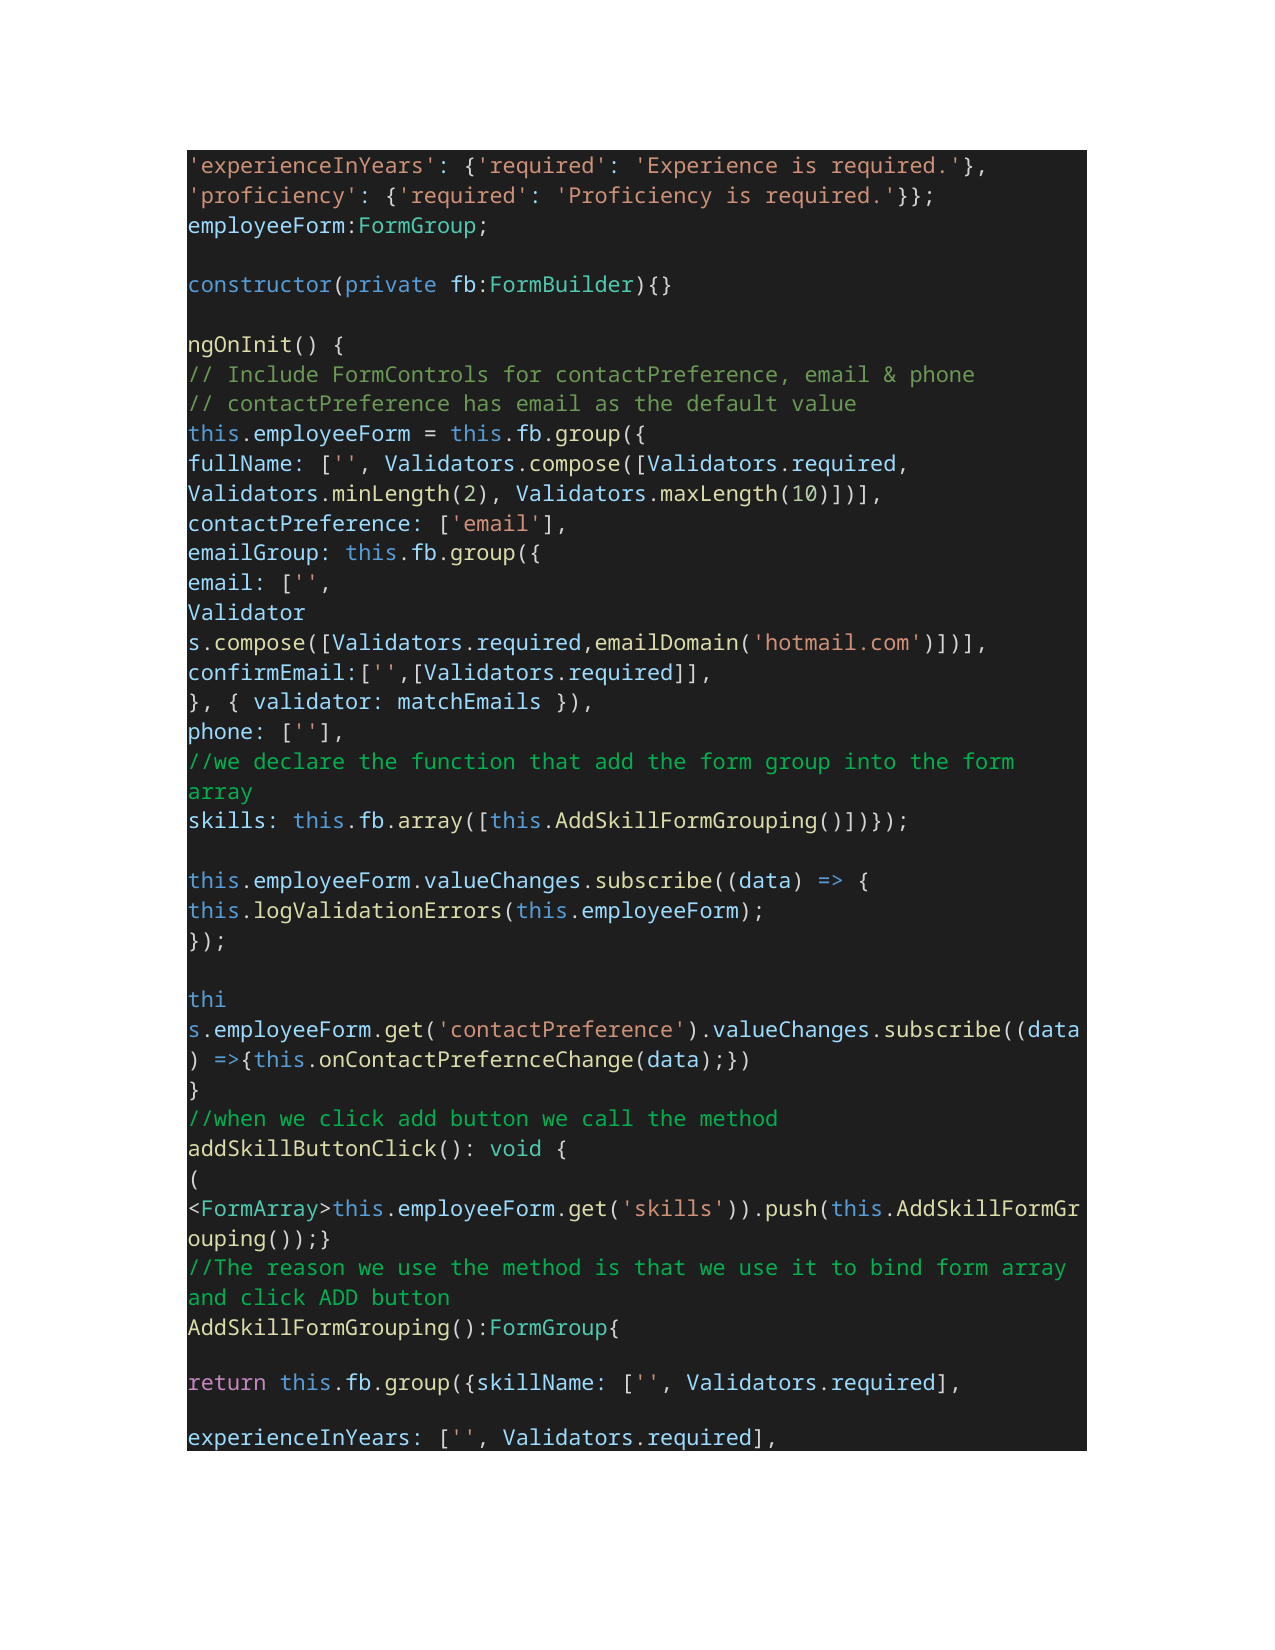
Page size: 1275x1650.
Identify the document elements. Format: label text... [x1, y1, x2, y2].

text emailGroup: this.fb.group({ [187, 537, 1087, 567]
text //we declare the function that add the form group into the form array [187, 746, 1087, 805]
text this.logValidationErrors(this.employeeForm); [187, 895, 1087, 924]
text fullName: ['', Validators.compose([Validators.required, Validators.minLength(2), Validators.maxLength(10)])], [187, 448, 1087, 507]
text phone: [''], [187, 716, 1087, 746]
text } [187, 1073, 1087, 1103]
text //The reason we use the method is that we use it to bind form array and click ADD button AddSkillFormGrouping():FormGroup{ [187, 1252, 1087, 1342]
text return this.fb.group({skillName: ['', Validators.required], [187, 1367, 1087, 1396]
text }, { validator: matchEmails }), [187, 686, 1087, 716]
text email: ['', Validators.compose([Validators.required,emailDomain('hotmail.com')])], [187, 567, 1087, 656]
text // Include FormControls for contactPreference, email & phone [187, 358, 1087, 388]
text this.employeeForm.valueChanges.subscribe((data) => { [187, 865, 1087, 895]
text // contactPreference has email as the default value [187, 388, 1087, 418]
text employeeForm:FormGroup; [187, 209, 1087, 239]
text (<FormArray>this.employeeForm.get('skills')).push(this.AddSkillFormGrouping());} [187, 1163, 1087, 1252]
text 'experienceInYears': {'required': 'Experience is required.'}, [187, 150, 1087, 180]
text ngOnInit() { [187, 329, 1087, 358]
text experienceInYears: ['', Validators.required], [187, 1421, 1087, 1451]
text confirmEmail:['',[Validators.required]], [187, 656, 1087, 686]
text constructor(private fb:FormBuilder){} [187, 269, 1087, 299]
text skills: this.fb.array([this.AddSkillFormGrouping()])}); [187, 805, 1087, 835]
text contactPreference: ['email'], [187, 507, 1087, 537]
text //when we click add button we call the method [187, 1103, 1087, 1133]
text this.employeeForm.get('contactPreference').valueChanges.subscribe((data) =>{this.onContactPrefernceChange(data);}) [187, 984, 1087, 1073]
text }); [187, 924, 1087, 954]
text addSkillButtonClick(): void { [187, 1133, 1087, 1163]
text this.employeeForm = this.fb.group({ [187, 418, 1087, 448]
text 'proficiency': {'required': 'Proficiency is required.'}}; [187, 180, 1087, 209]
